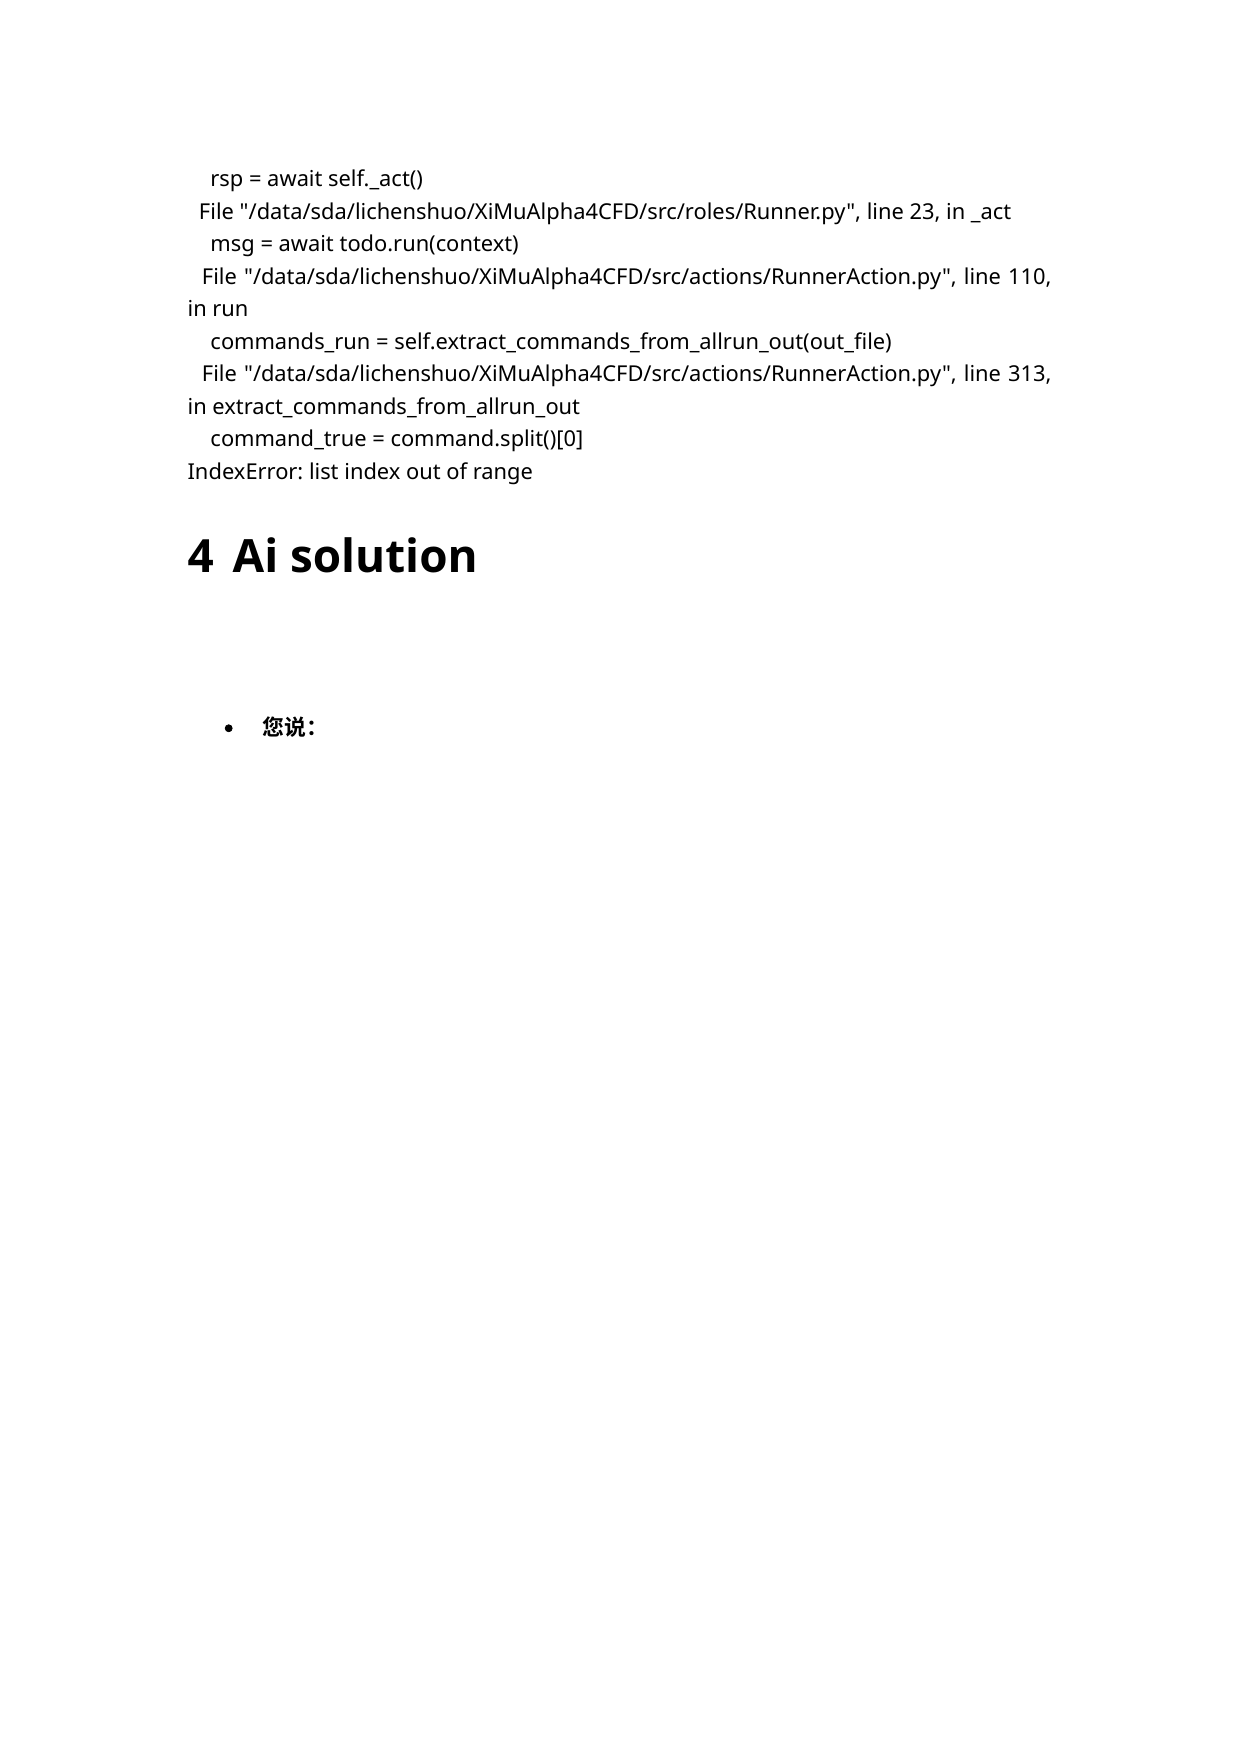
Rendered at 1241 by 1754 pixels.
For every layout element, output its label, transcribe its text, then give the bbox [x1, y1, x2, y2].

text File "/data/sda/lichenshuo/XiMuAlpha4CFD/src/roles/Runner.py", line 23, in _act [187, 194, 1053, 227]
text File "/data/sda/lichenshuo/XiMuAlpha4CFD/src/actions/RunnerAction.py", line 110, in run [187, 259, 1053, 324]
list 您说： [225, 710, 1053, 742]
text msg = await todo.run(context) [187, 227, 1053, 259]
text commands_run = self.extract_commands_from_allrun_out(out_file) [187, 324, 1053, 357]
text File "/data/sda/lichenshuo/XiMuAlpha4CFD/src/actions/RunnerAction.py", line 313, in extract_commands_from_allrun_out [187, 357, 1053, 422]
text rsp = await self._act() [187, 162, 1053, 194]
subtitle Ai solution [187, 522, 1053, 587]
text IndexError: list index out of range [187, 454, 1053, 487]
text command_true = command.split()[0] [187, 422, 1053, 454]
